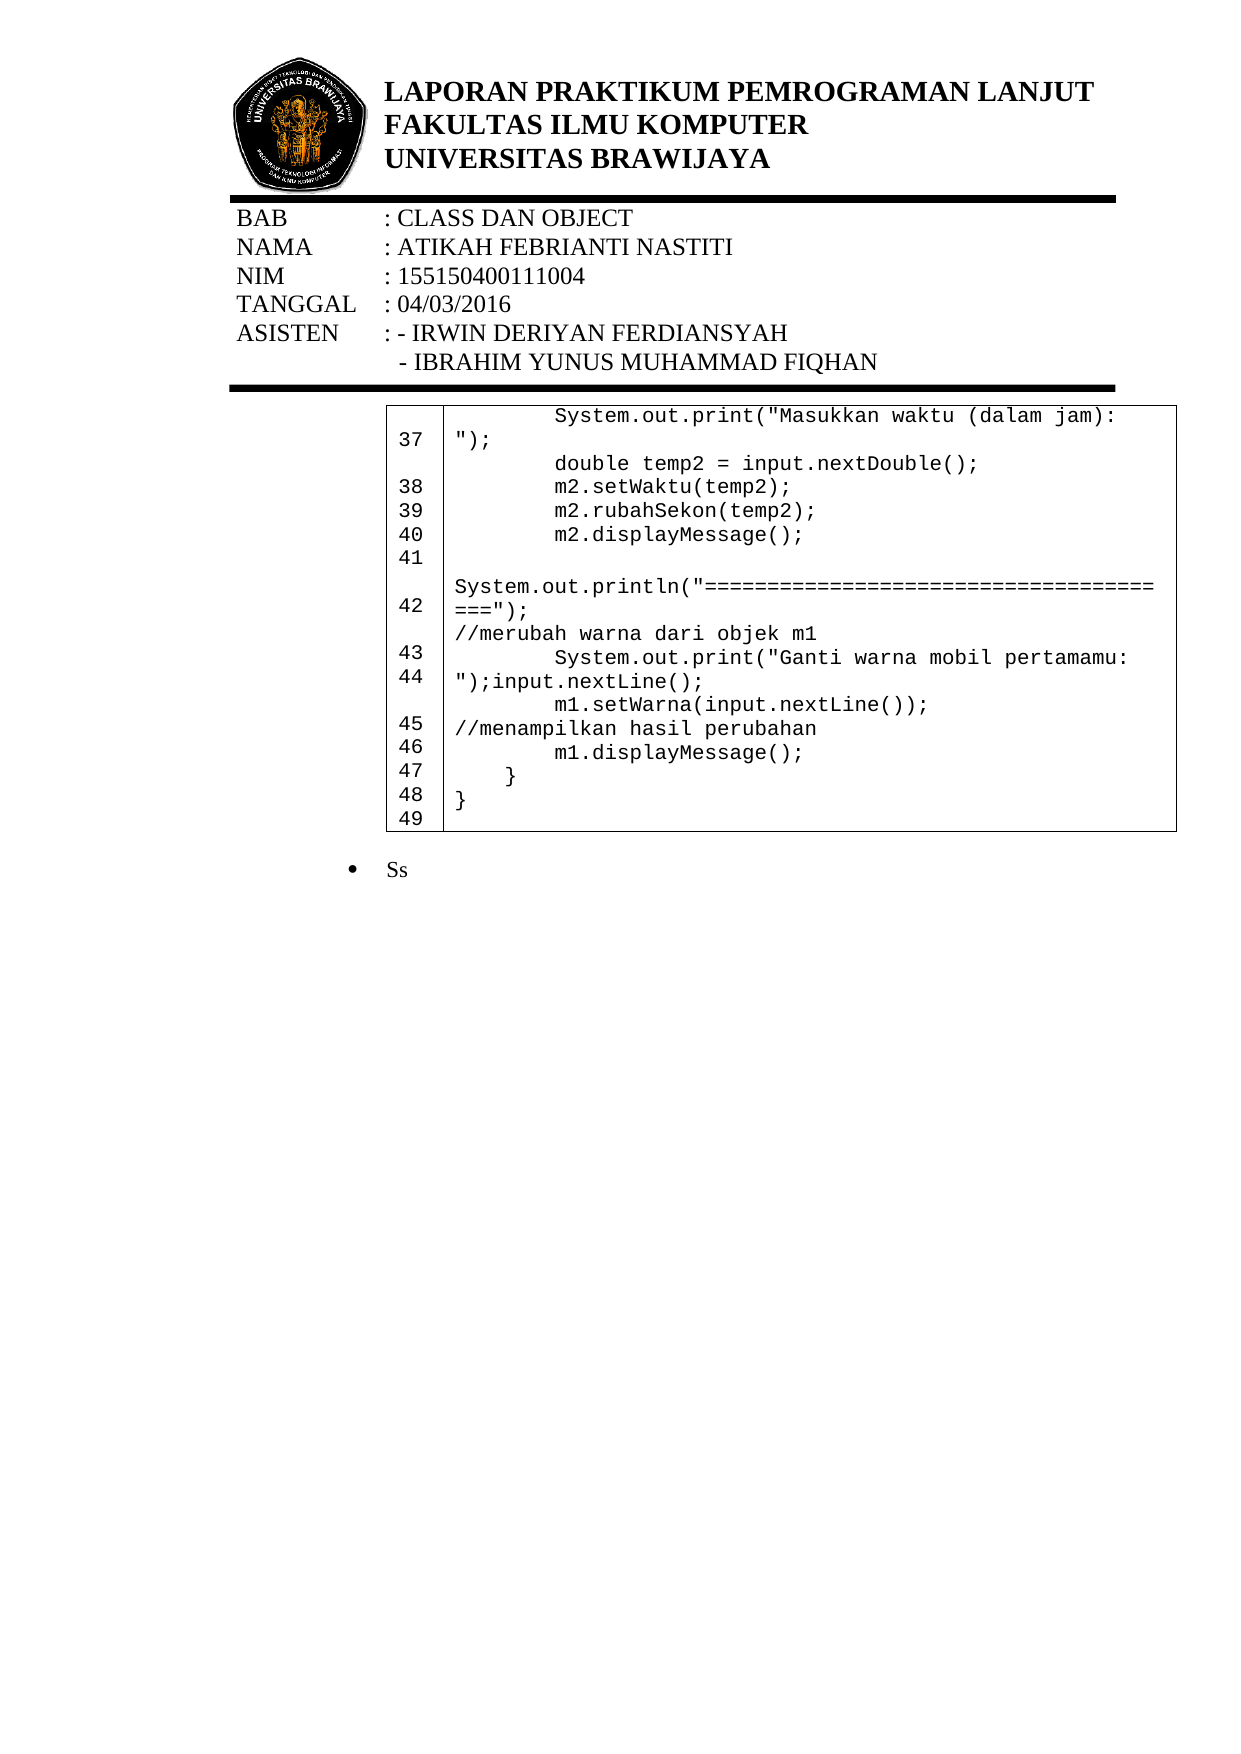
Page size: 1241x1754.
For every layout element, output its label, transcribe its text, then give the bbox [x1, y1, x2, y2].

picture [229, 55, 372, 195]
list Ss [349, 856, 1063, 882]
table_cell 1 2 3 4 5 6 7 8 9 10 11 12 13 14 15 16 17 18 19 20 21 22 23 24 25 26 27 28 29 30 31 32 33 34 35 36 37 38 39 40 41 42 43 44 45 46 47 48 49 [387, 406, 443, 831]
